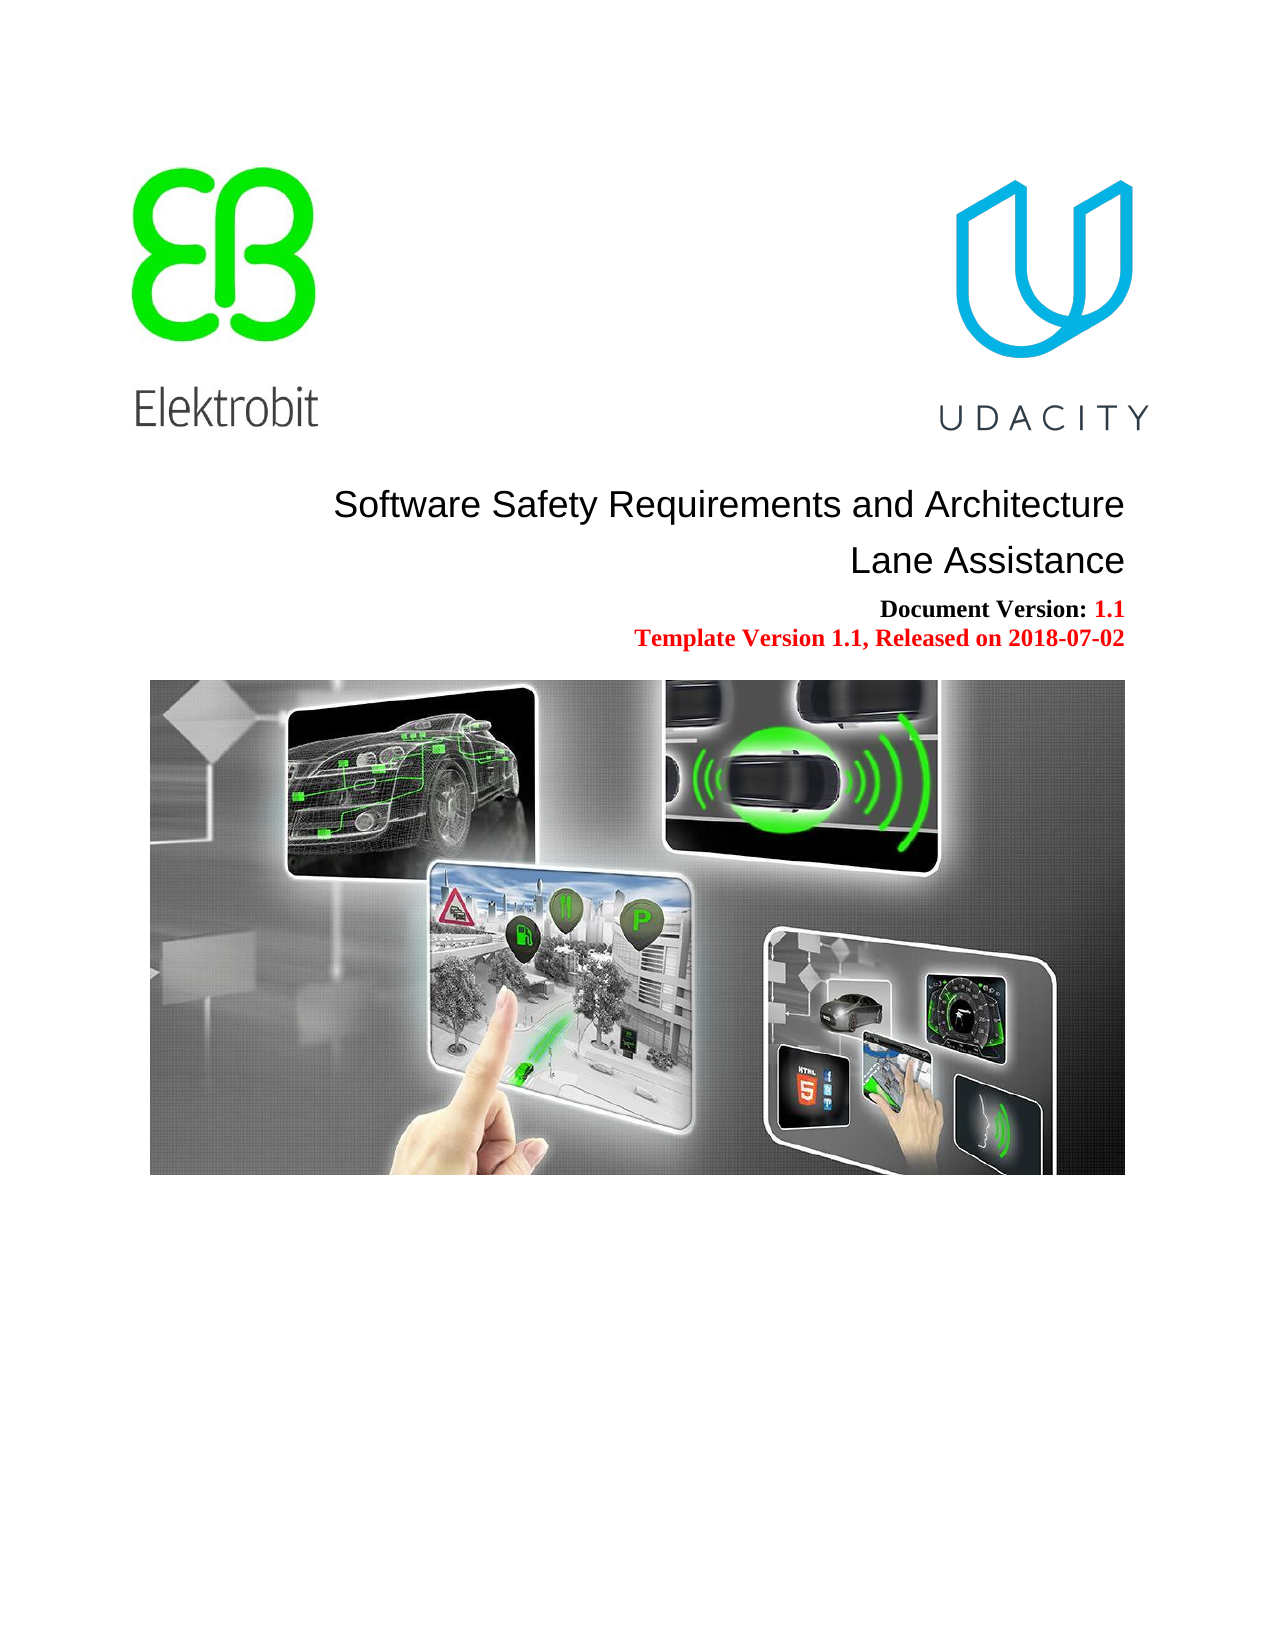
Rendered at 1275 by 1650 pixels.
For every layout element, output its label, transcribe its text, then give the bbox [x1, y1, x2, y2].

picture [892, 150, 1188, 461]
text Document Version: 1.1 [150, 594, 1125, 623]
picture [131, 167, 319, 427]
text Template Version 1.1, Released on 2018-07-02 [150, 623, 1125, 652]
picture [150, 680, 1125, 1175]
title Software Safety Requirements and Architecture [150, 482, 1125, 526]
title Lane Assistance [150, 538, 1125, 581]
